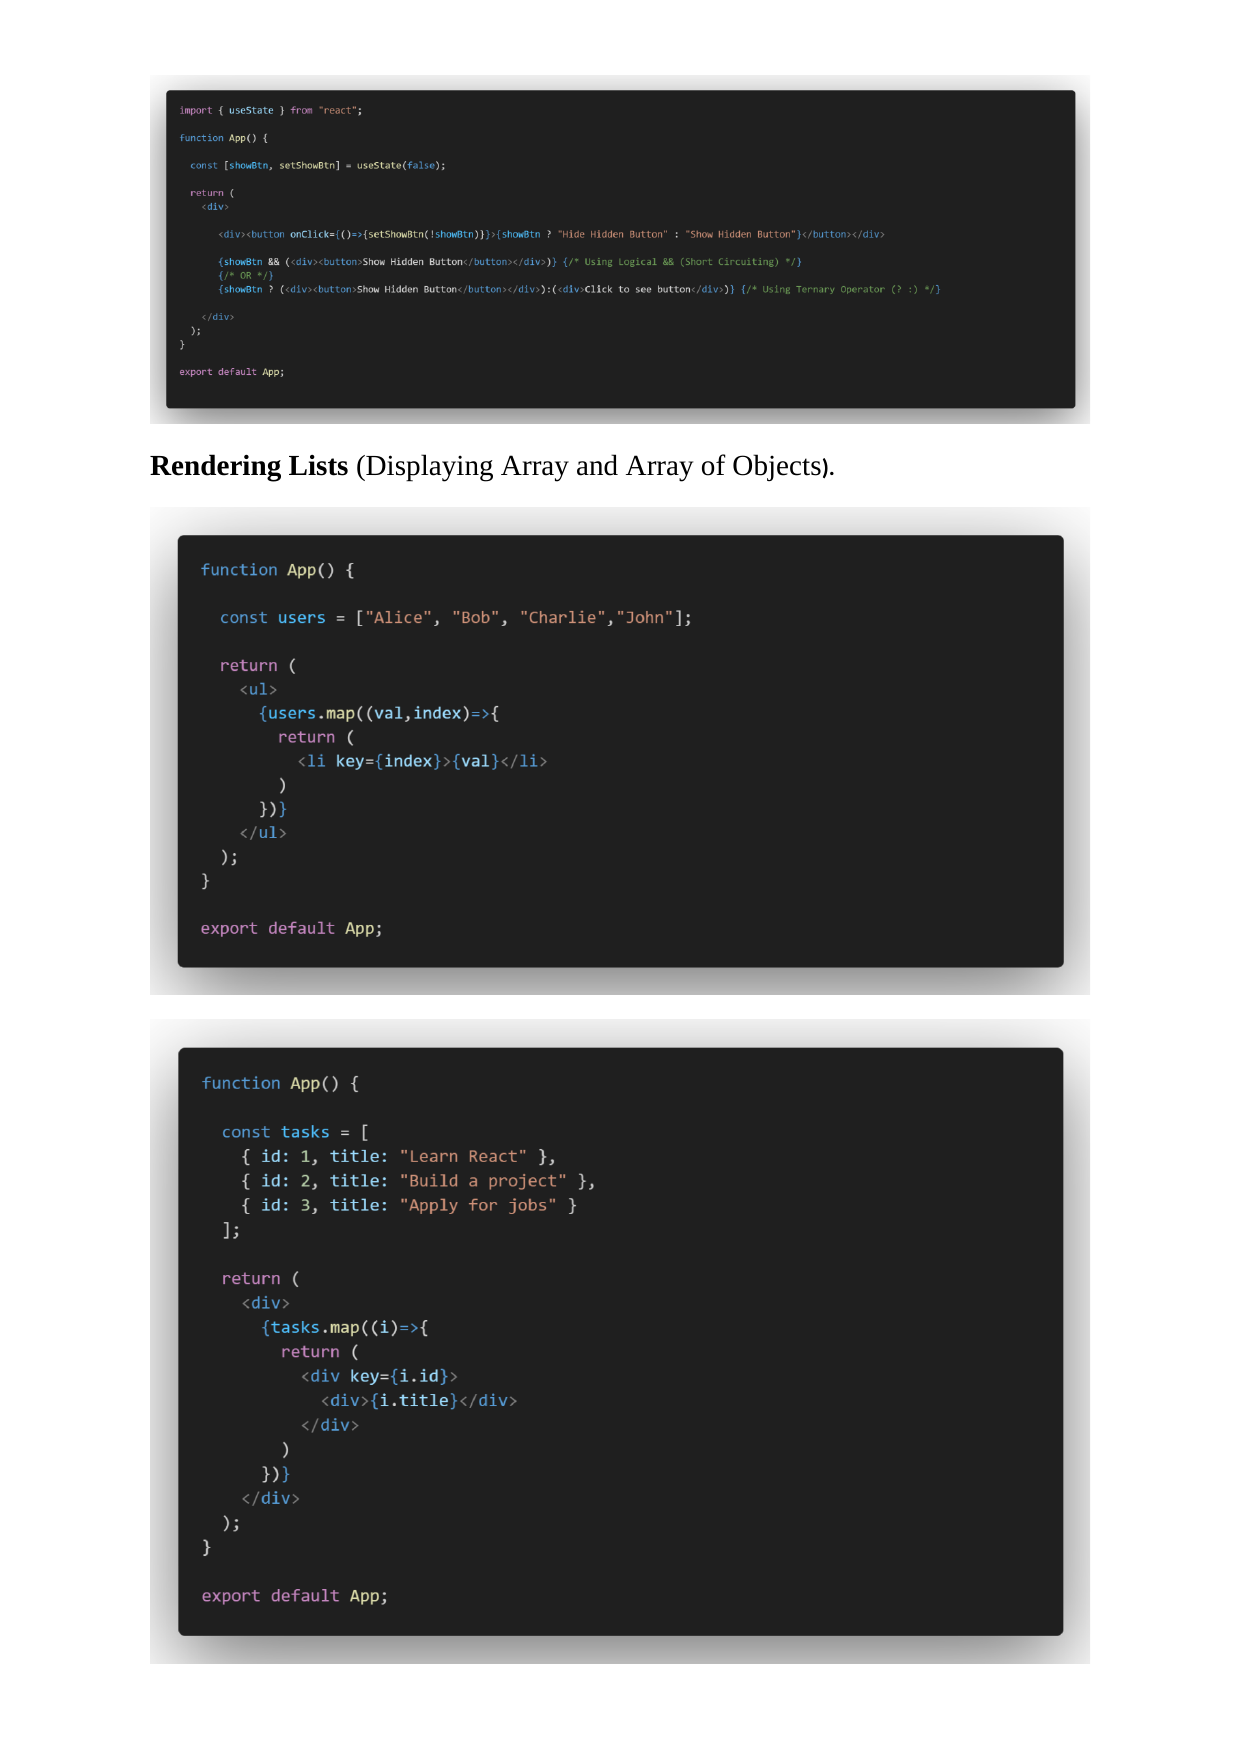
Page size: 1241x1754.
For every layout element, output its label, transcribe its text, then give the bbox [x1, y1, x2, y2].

text Rendering Lists (Displaying Array and Array of Objects). [150, 448, 1090, 482]
picture [150, 1019, 1091, 1664]
picture [150, 507, 1091, 995]
picture [150, 75, 1091, 424]
